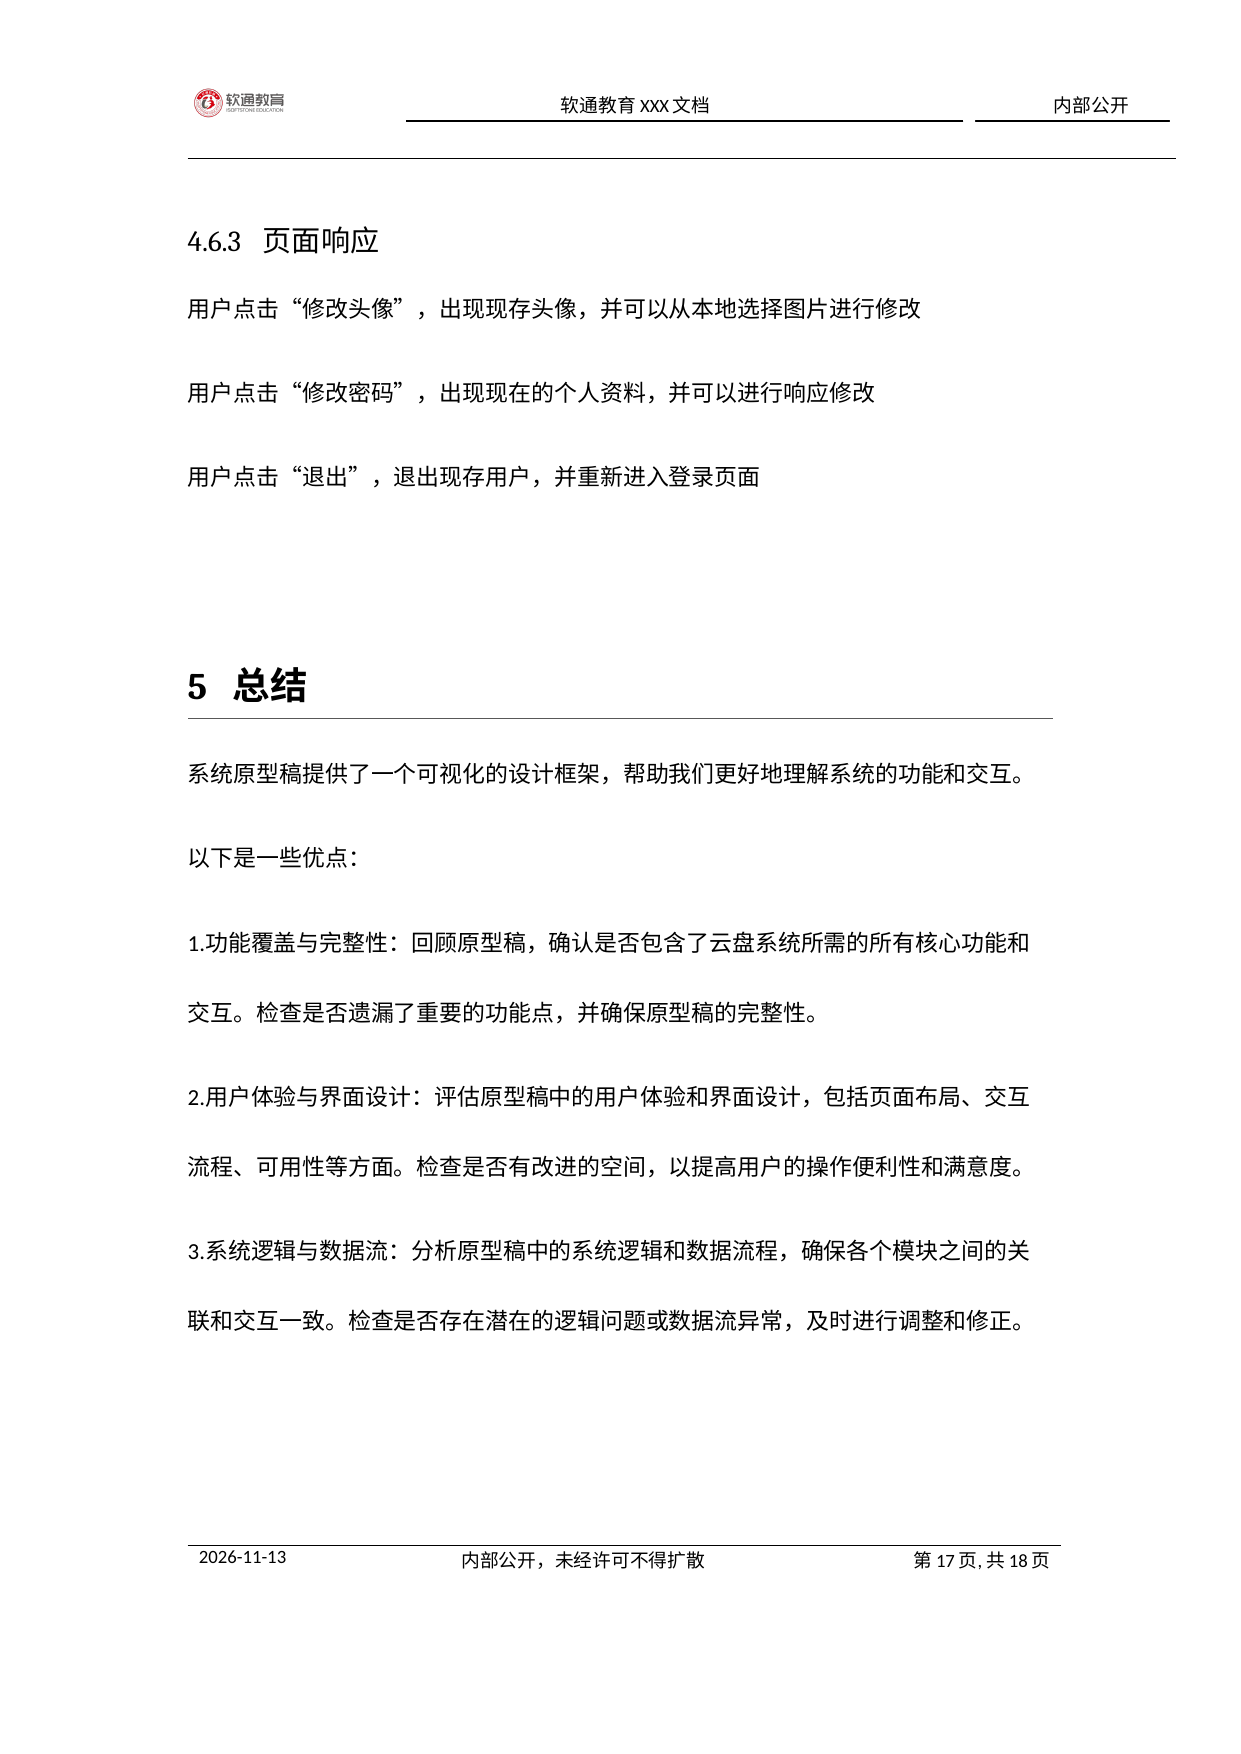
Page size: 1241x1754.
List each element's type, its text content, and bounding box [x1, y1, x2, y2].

text 2.用户体验与界面设计：评估原型稿中的用户体验和界面设计，包括页面布局、交互流程、可用性等方面。检查是否有改进的空间，以提高用户的操作便利性和满意度。 [187, 1063, 1053, 1198]
text 用户点击“修改密码”，出现现在的个人资料，并可以进行响应修改 [187, 359, 1053, 424]
subtitle 页面响应 [187, 206, 1053, 271]
text 3.系统逻辑与数据流：分析原型稿中的系统逻辑和数据流程，确保各个模块之间的关联和交互一致。检查是否存在潜在的逻辑问题或数据流异常，及时进行调整和修正。 [187, 1217, 1053, 1352]
text 以下是一些优点： [187, 824, 1053, 889]
text 1.功能覆盖与完整性：回顾原型稿，确认是否包含了云盘系统所需的所有核心功能和交互。检查是否遗漏了重要的功能点，并确保原型稿的完整性。 [187, 908, 1053, 1044]
text 系统原型稿提供了一个可视化的设计框架，帮助我们更好地理解系统的功能和交互。 [187, 740, 1053, 805]
text 用户点击“修改头像”，出现现存头像，并可以从本地选择图片进行修改 [187, 274, 1053, 339]
text 用户点击“退出”，退出现存用户，并重新进入登录页面 [187, 443, 1053, 508]
picture [193, 88, 284, 118]
subtitle 总结 [187, 651, 1053, 719]
